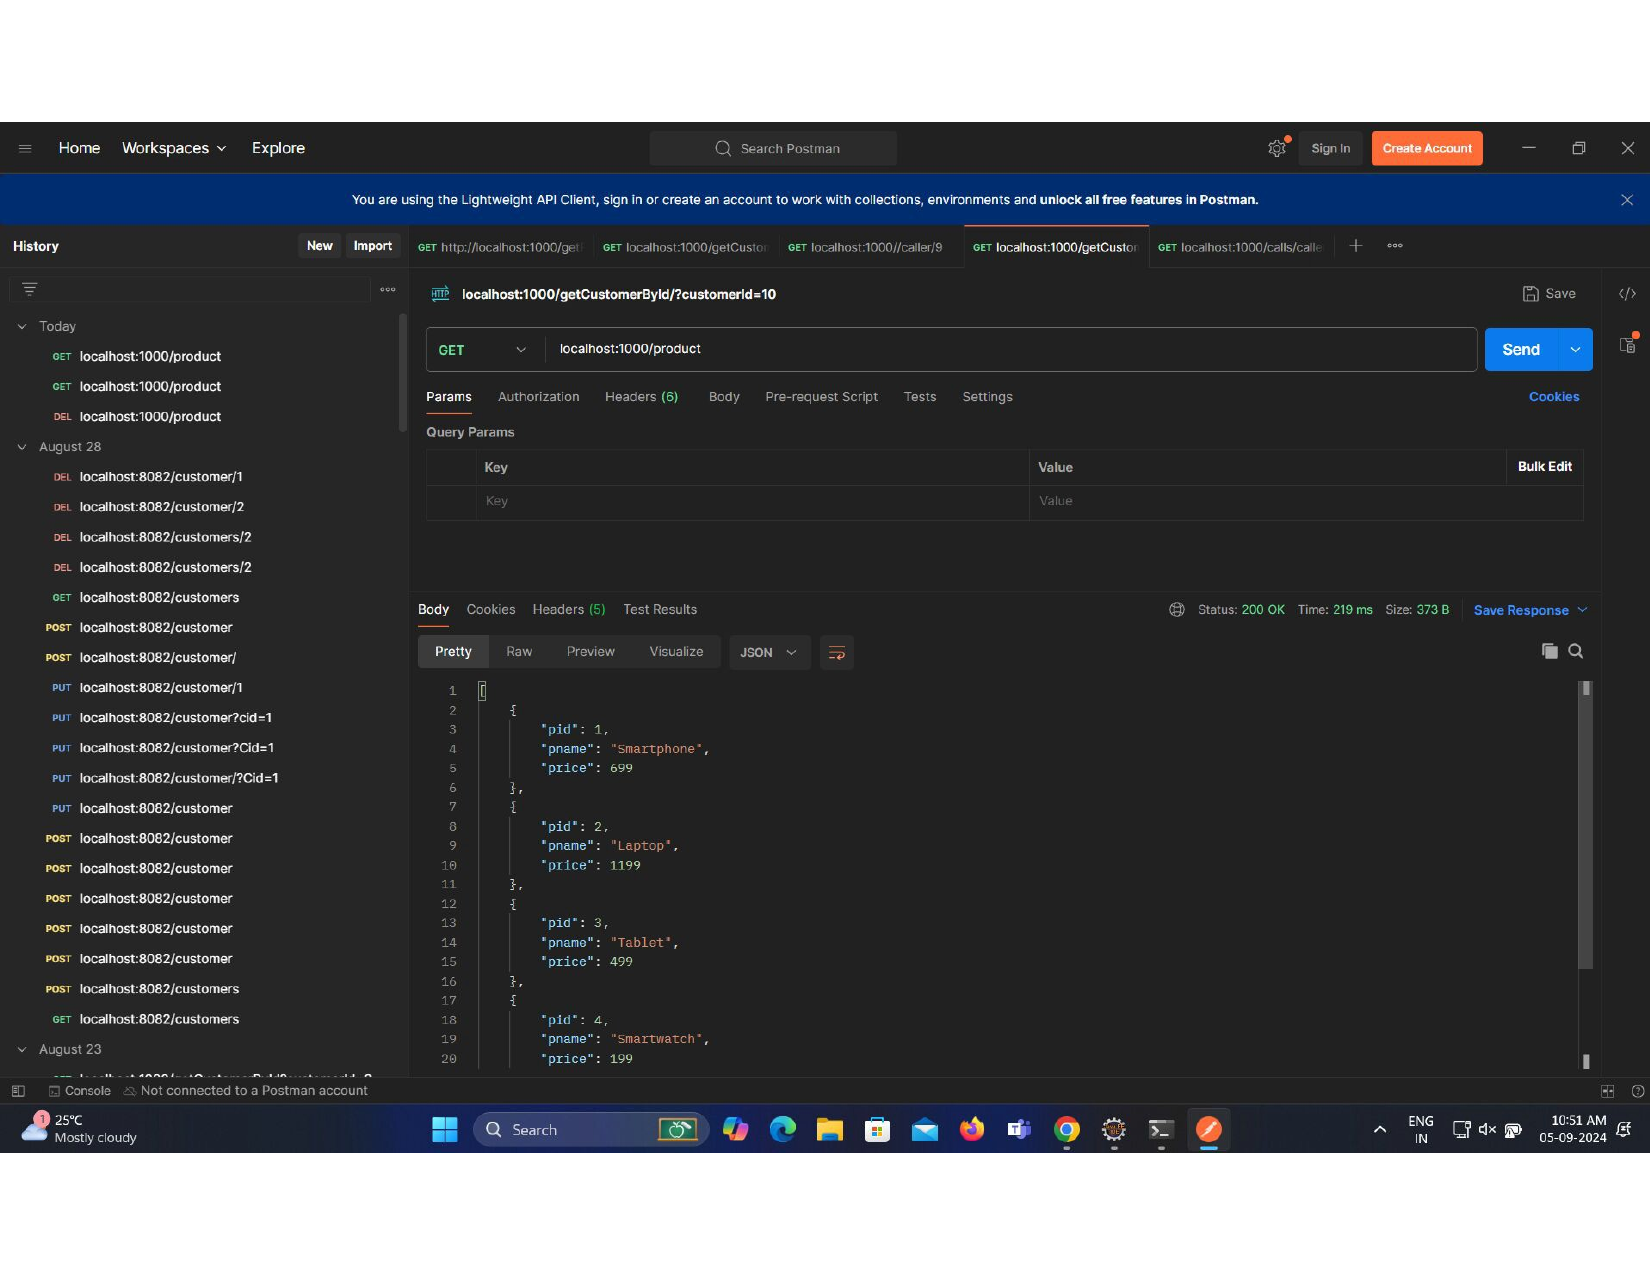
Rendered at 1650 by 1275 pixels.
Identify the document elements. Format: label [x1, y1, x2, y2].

picture [0, 122, 1650, 1153]
